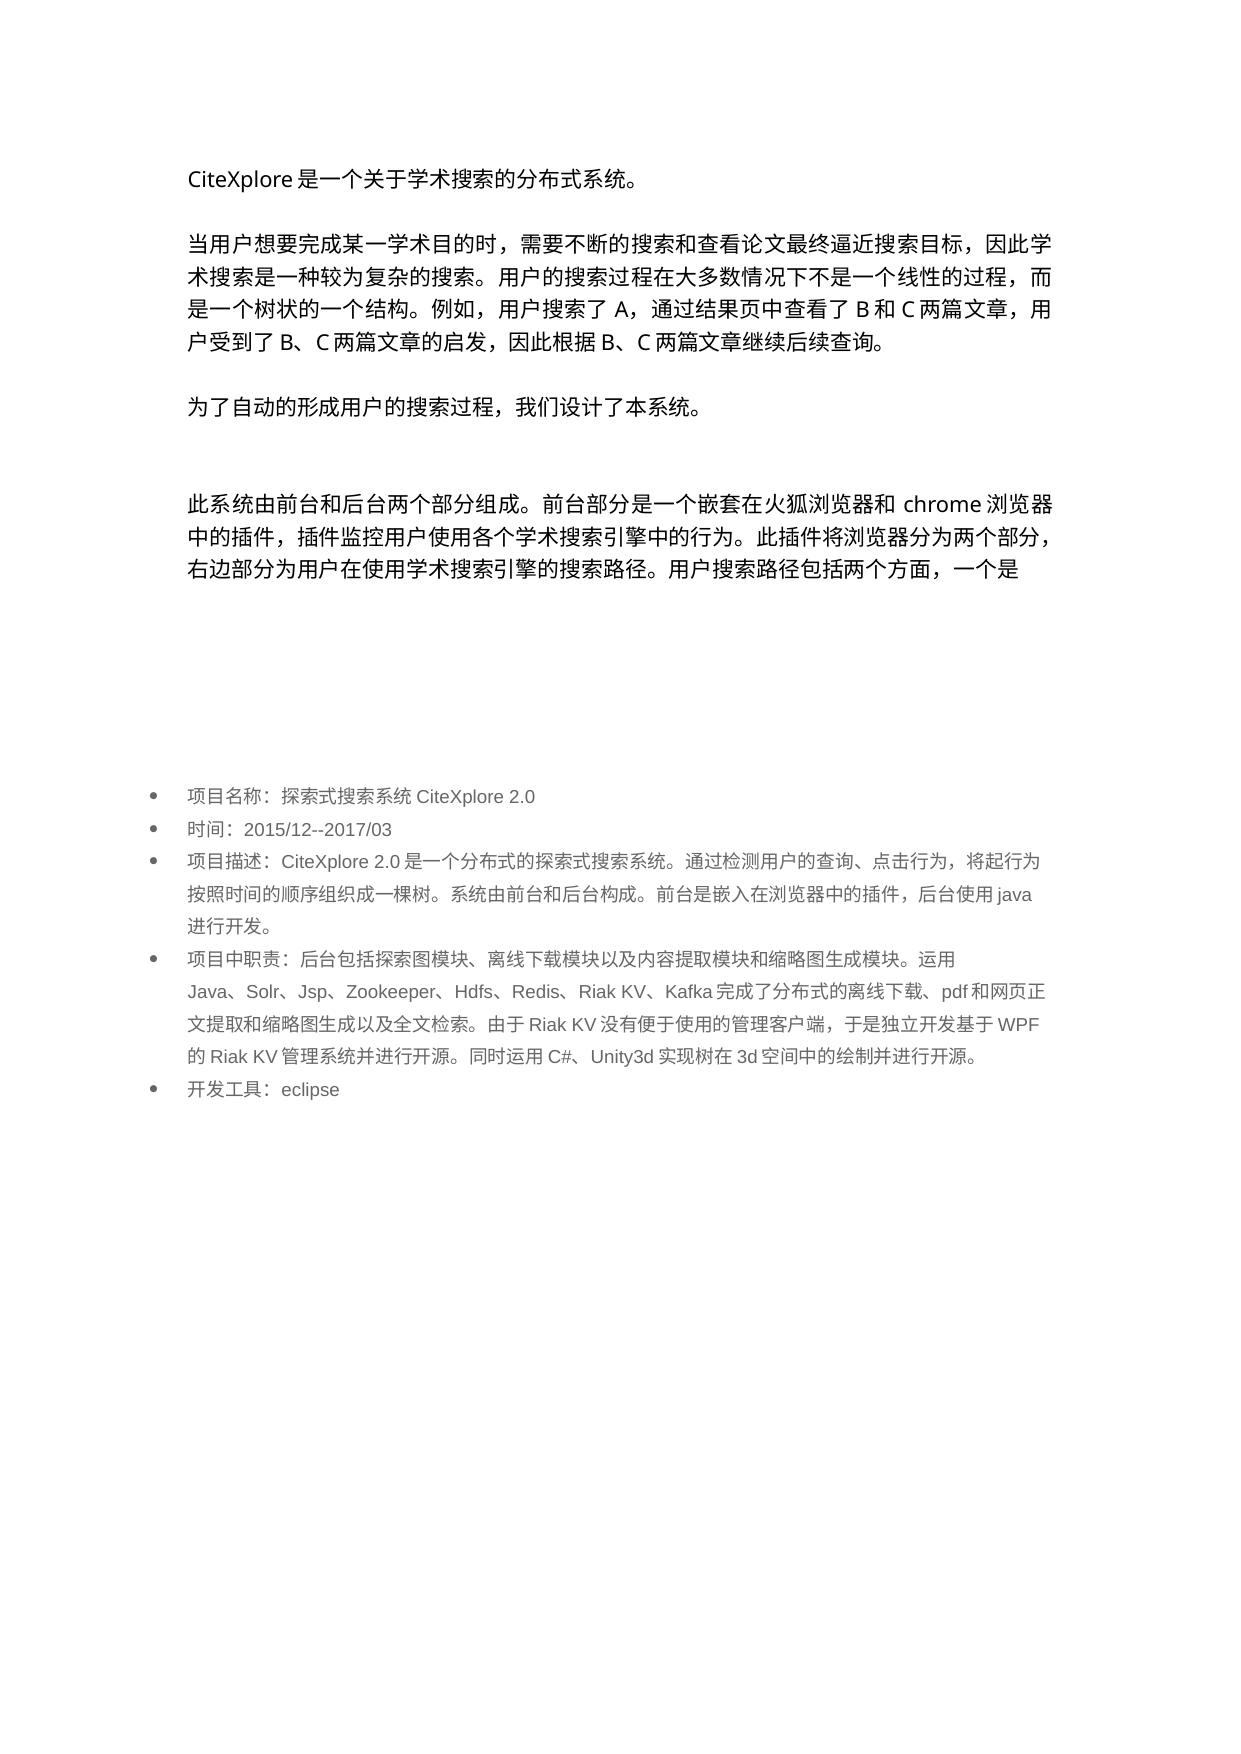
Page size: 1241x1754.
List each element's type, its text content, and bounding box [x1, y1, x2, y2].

text 为了自动的形成用户的搜索过程，我们设计了本系统。 [187, 389, 1053, 422]
list 项目中职责：后台包括探索图模块、离线下载模块以及内容提取模块和缩略图生成模块。运用Java、Solr、Jsp、Zookeeper、Hdfs、Redis、Riak KV、Kafka完成了分布式的离线下载、pdf和网页正文提取和缩略图生成以及全文检索。由于Riak KV没有便于使用的管理客户端，于是独立开发基于WPF的Riak KV管理系统并进行开源。同时运用C#、Unity3d实现树在3d空间中的绘制并进行开源。 [150, 942, 1053, 1072]
text 此系统由前台和后台两个部分组成。前台部分是一个嵌套在火狐浏览器和chrome浏览器中的插件，插件监控用户使用各个学术搜索引擎中的行为。此插件将浏览器分为两个部分， [187, 487, 1053, 552]
text CiteXplore是一个关于学术搜索的分布式系统。 [187, 162, 1053, 194]
list 项目名称：探索式搜索系统CiteXplore 2.0 [150, 779, 1053, 812]
list 开发工具：eclipse [150, 1072, 1053, 1104]
list 时间：2015/12--2017/03 [150, 812, 1053, 844]
text 右边部分为用户在使用学术搜索引擎的搜索路径。用户搜索路径包括两个方面，一个是 [187, 552, 1053, 584]
text 当用户想要完成某一学术目的时，需要不断的搜索和查看论文最终逼近搜索目标，因此学术搜索是一种较为复杂的搜索。用户的搜索过程在大多数情况下不是一个线性的过程，而是一个树状的一个结构。例如，用户搜索了A，通过结果页中查看了B和C两篇文章，用户受到了B、C两篇文章的启发，因此根据B、C两篇文章继续后续查询。 [187, 227, 1053, 357]
list 项目描述：CiteXplore 2.0是一个分布式的探索式搜索系统。通过检测用户的查询、点击行为，将起行为按照时间的顺序组织成一棵树。系统由前台和后台构成。前台是嵌入在浏览器中的插件，后台使用java进行开发。 [150, 844, 1053, 942]
